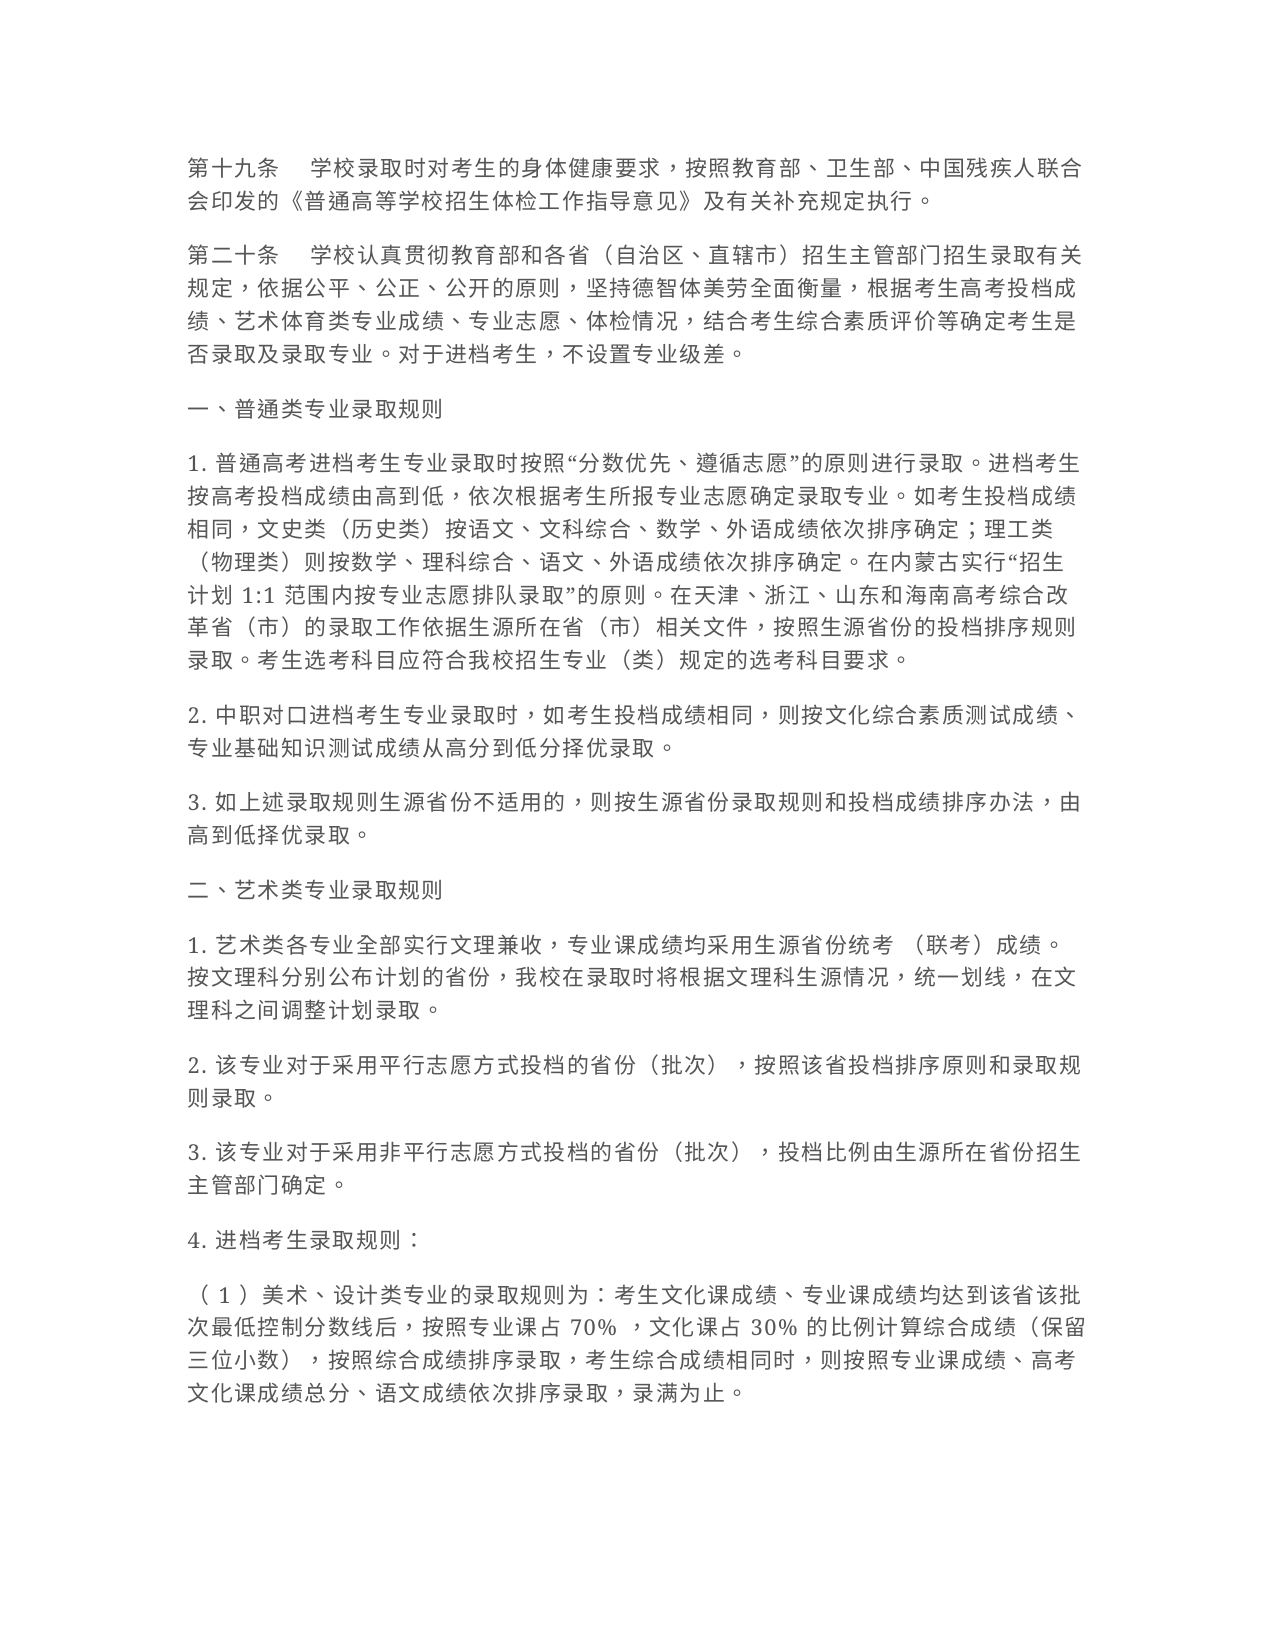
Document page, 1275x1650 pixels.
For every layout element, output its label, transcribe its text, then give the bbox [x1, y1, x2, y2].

text 3. 如上述录取规则生源省份不适用的，则按生源省份录取规则和投档成绩排序办法，由高到低择优录取。 [187, 784, 1087, 850]
text 2. 中职对口进档考生专业录取时，如考生投档成绩相同，则按文化综合素质测试成绩、专业基础知识测试成绩从高分到低分择优录取。 [187, 697, 1087, 762]
text 3. 该专业对于采用非平行志愿方式投档的省份（批次），投档比例由生源所在省份招生主管部门确定。 [187, 1134, 1087, 1200]
text 2. 该专业对于采用平行志愿方式投档的省份（批次），按照该省投档排序原则和录取规则录取。 [187, 1047, 1087, 1112]
text 二、艺术类专业录取规则 [187, 872, 1087, 905]
text 1. 艺术类各专业全部实行文理兼收，专业课成绩均采用生源省份统考 （联考）成绩。 按文理科分别公布计划的省份，我校在录取时将根据文理科生源情况，统一划线，在文理科之间调整计划录取。 [187, 927, 1087, 1025]
text 1. 普通高考进档考生专业录取时按照“分数优先、遵循志愿”的原则进行录取。进档考生按高考投档成绩由高到低，依次根据考生所报专业志愿确定录取专业。如考生投档成绩相同，文史类（历史类）按语文、文科综合、数学、外语成绩依次排序确定；理工类（物理类）则按数学、理科综合、语文、外语成绩依次排序确定。在内蒙古实行“招生计划 1:1 范围内按专业志愿排队录取”的原则。在天津、浙江、山东和海南高考综合改革省（市）的录取工作依据生源所在省（市）相关文件，按照生源省份的投档排序规则录取。考生选考科目应符合我校招生专业（类）规定的选考科目要求。 [187, 445, 1087, 675]
text （ 1 ）美术、设计类专业的录取规则为：考生文化课成绩、专业课成绩均达到该省该批次最低控制分数线后，按照专业课占 70% ，文化课占 30% 的比例计算综合成绩（保留三位小数），按照综合成绩排序录取，考生综合成绩相同时，则按照专业课成绩、高考文化课成绩总分、语文成绩依次排序录取，录满为止。 [187, 1277, 1087, 1408]
text 第十九条 学校录取时对考生的身体健康要求，按照教育部、卫生部、中国残疾人联合会印发的《普通高等学校招生体检工作指导意见》及有关补充规定执行。 [187, 150, 1087, 216]
text 第二十条 学校认真贯彻教育部和各省（自治区、直辖市）招生主管部门招生录取有关规定，依据公平、公正、公开的原则，坚持德智体美劳全面衡量，根据考生高考投档成绩、艺术体育类专业成绩、专业志愿、体检情况，结合考生综合素质评价等确定考生是否录取及录取专业。对于进档考生，不设置专业级差。 [187, 237, 1087, 369]
text 一、普通类专业录取规则 [187, 391, 1087, 423]
text 4. 进档考生录取规则： [187, 1222, 1087, 1255]
